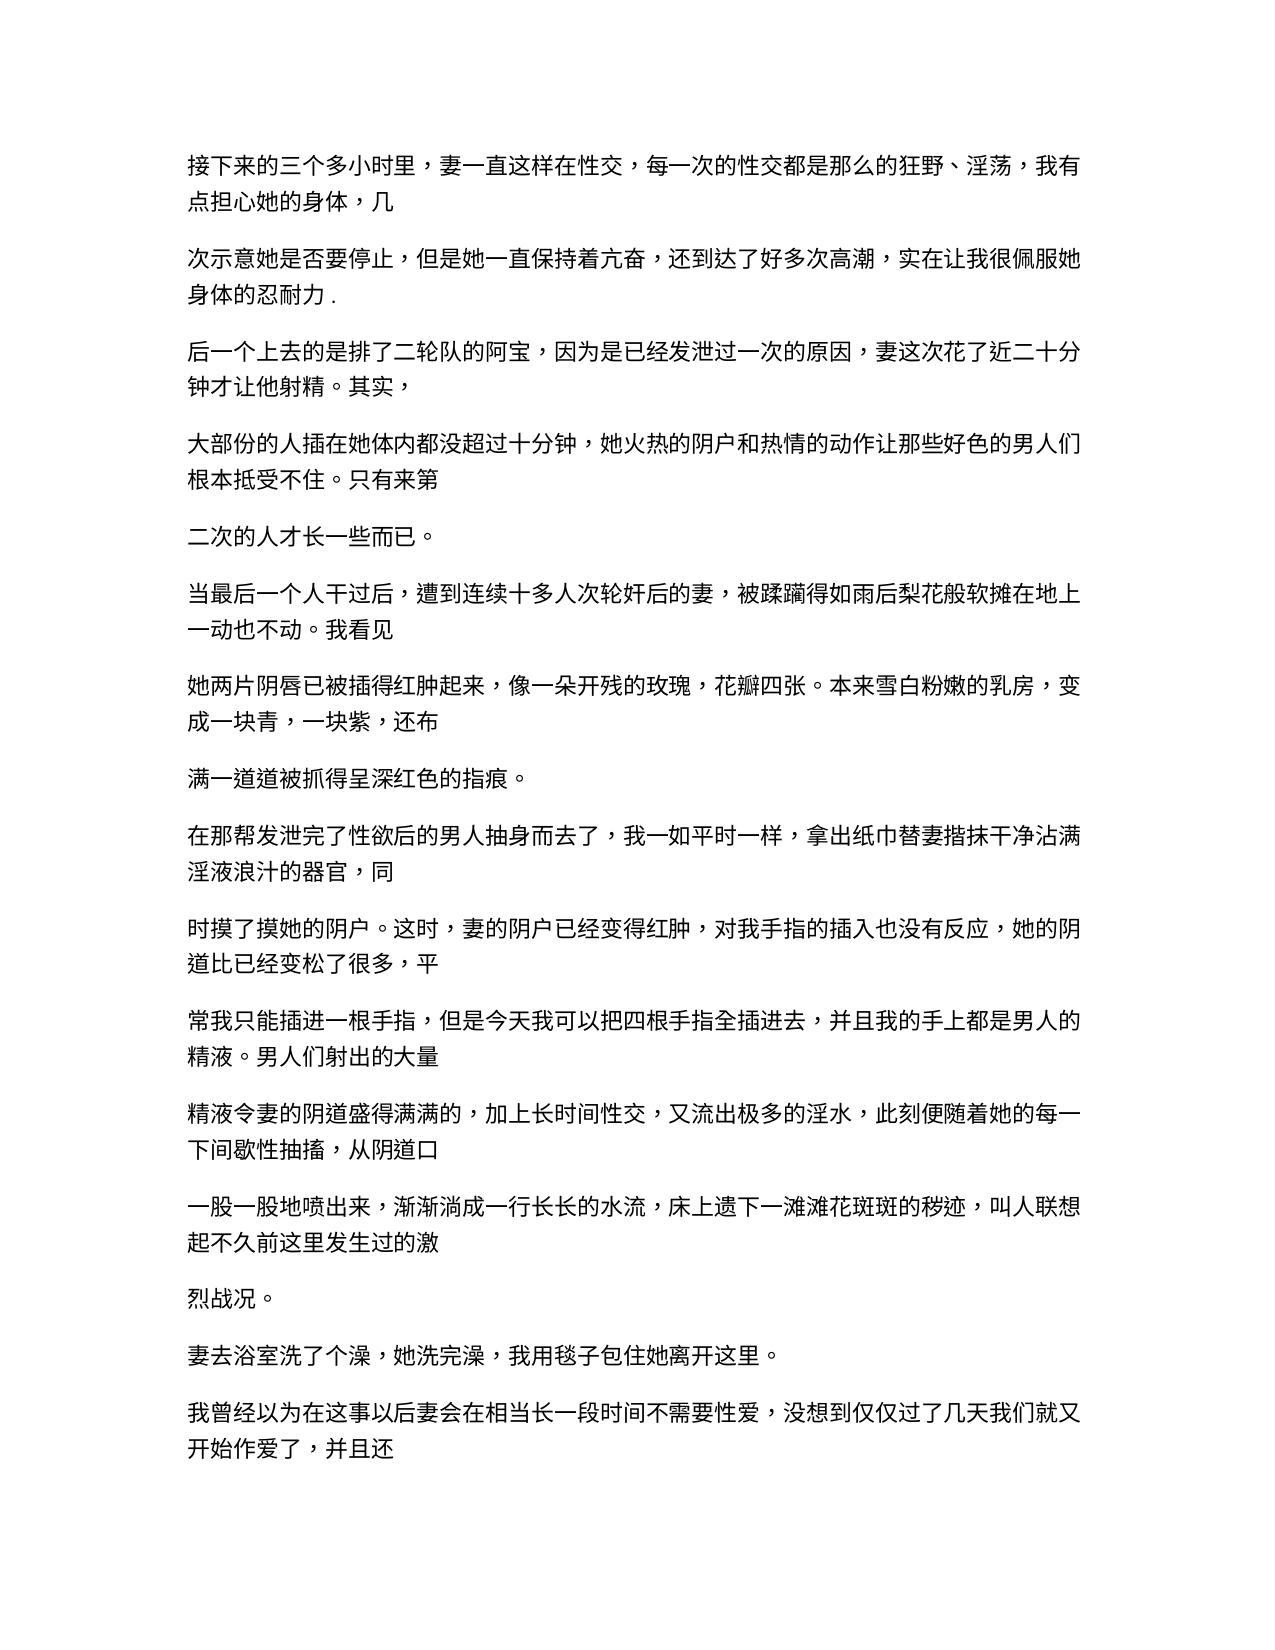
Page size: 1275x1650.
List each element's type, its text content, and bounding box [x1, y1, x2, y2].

text 接下来的三个多小时里，妻一直这样在性交，每一次的性交都是那么的狂野、淫荡，我有点担心她的身体，几 [187, 150, 1087, 217]
text 妻去浴室洗了个澡，她洗完澡，我用毯子包住她离开这里。 [187, 1340, 1087, 1371]
text 一股一股地喷出来，渐渐淌成一行长长的水流，床上遗下一滩滩花斑斑的秽迹，叫人联想起不久前这里发生过的激 [187, 1191, 1087, 1258]
text 我曾经以为在这事以后妻会在相当长一段时间不需要性爱，没想到仅仅过了几天我们就又开始作爱了，并且还 [187, 1397, 1087, 1464]
text 常我只能插进一根手指，但是今天我可以把四根手指全插进去，并且我的手上都是男人的精液。男人们射出的大量 [187, 1005, 1087, 1072]
text 大部份的人插在她体内都没超过十分钟，她火热的阴户和热情的动作让那些好色的男人们根本抵受不住。只有来第 [187, 428, 1087, 495]
text 她两片阴唇已被插得红肿起来，像一朵开残的玫瑰，花瓣四张。本来雪白粉嫩的乳房，变成一块青，一块紫，还布 [187, 670, 1087, 737]
text 后一个上去的是排了二轮队的阿宝，因为是已经发泄过一次的原因，妻这次花了近二十分钟才让他射精。其实， [187, 335, 1087, 403]
text 精液令妻的阴道盛得满满的，加上长时间性交，又流出极多的淫水，此刻便随着她的每一下间歇性抽搐，从阴道口 [187, 1098, 1087, 1165]
text 满一道道被抓得呈深红色的指痕。 [187, 763, 1087, 794]
text 次示意她是否要停止，但是她一直保持着亢奋，还到达了好多次高潮，实在让我很佩服她身体的忍耐力 . [187, 243, 1087, 310]
text 当最后一个人干过后，遭到连续十多人次轮奸后的妻，被蹂躏得如雨后梨花般软摊在地上一动也不动。我看见 [187, 578, 1087, 645]
text 时摸了摸她的阴户。这时，妻的阴户已经变得红肿，对我手指的插入也没有反应，她的阴道比已经变松了很多，平 [187, 912, 1087, 980]
text 烈战况。 [187, 1283, 1087, 1314]
text 二次的人才长一些而已。 [187, 521, 1087, 552]
text 在那帮发泄完了性欲后的男人抽身而去了，我一如平时一样，拿出纸巾替妻揩抹干净沾满淫液浪汁的器官，同 [187, 820, 1087, 887]
